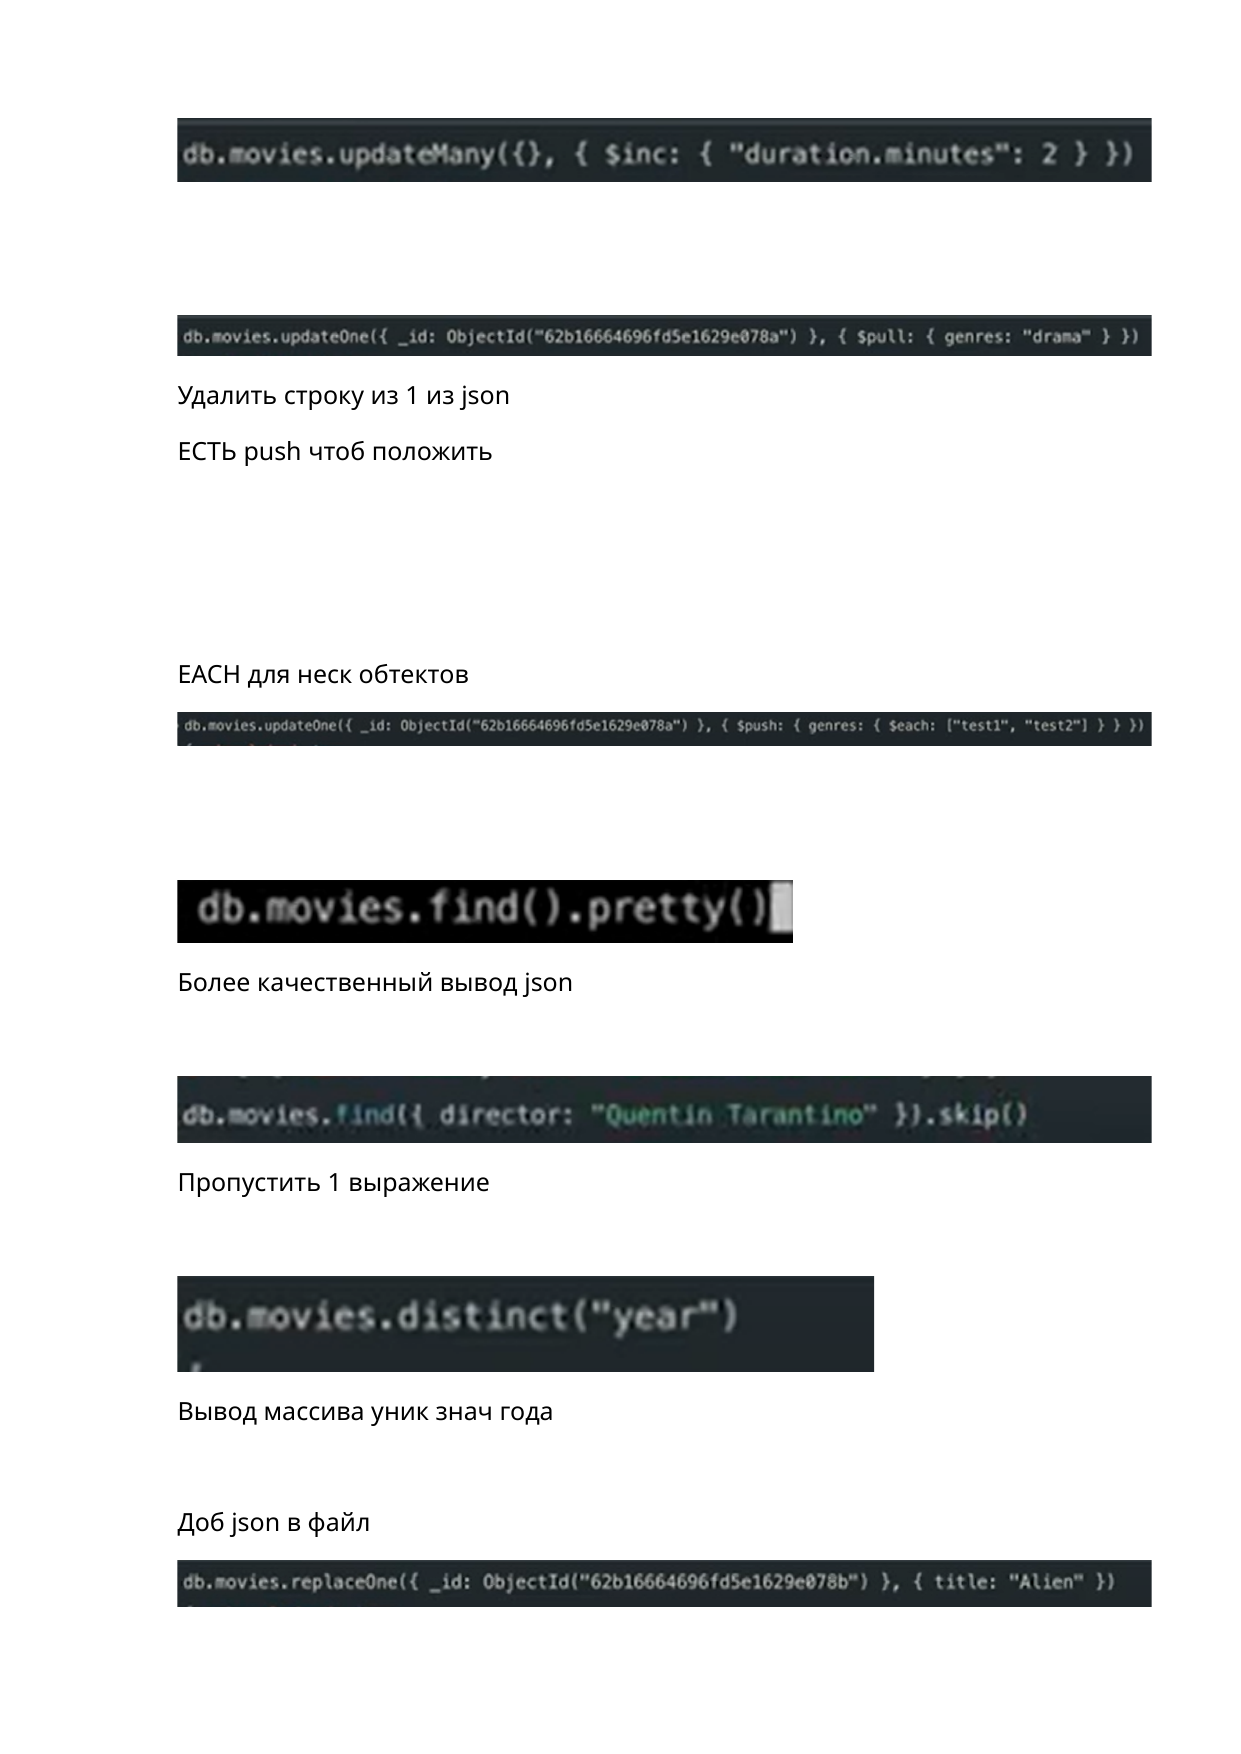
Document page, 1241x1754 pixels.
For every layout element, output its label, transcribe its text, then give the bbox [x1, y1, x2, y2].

picture [177, 880, 793, 943]
text Вывод массива уник знач года [177, 1393, 1152, 1427]
text Более качественный вывод json [177, 964, 1152, 998]
text EACH для неск обтектов [177, 657, 1152, 691]
text ЕСТЬ push чтоб положить [177, 433, 1152, 467]
text Пропустить 1 выражение [177, 1164, 1152, 1199]
picture [177, 118, 1152, 182]
text Доб json в файл [177, 1505, 1152, 1539]
picture [177, 1560, 1152, 1607]
picture [177, 1076, 1152, 1143]
picture [177, 315, 1152, 356]
picture [177, 1276, 875, 1372]
text Удалить строку из 1 из json [177, 378, 1152, 412]
picture [177, 712, 1152, 746]
